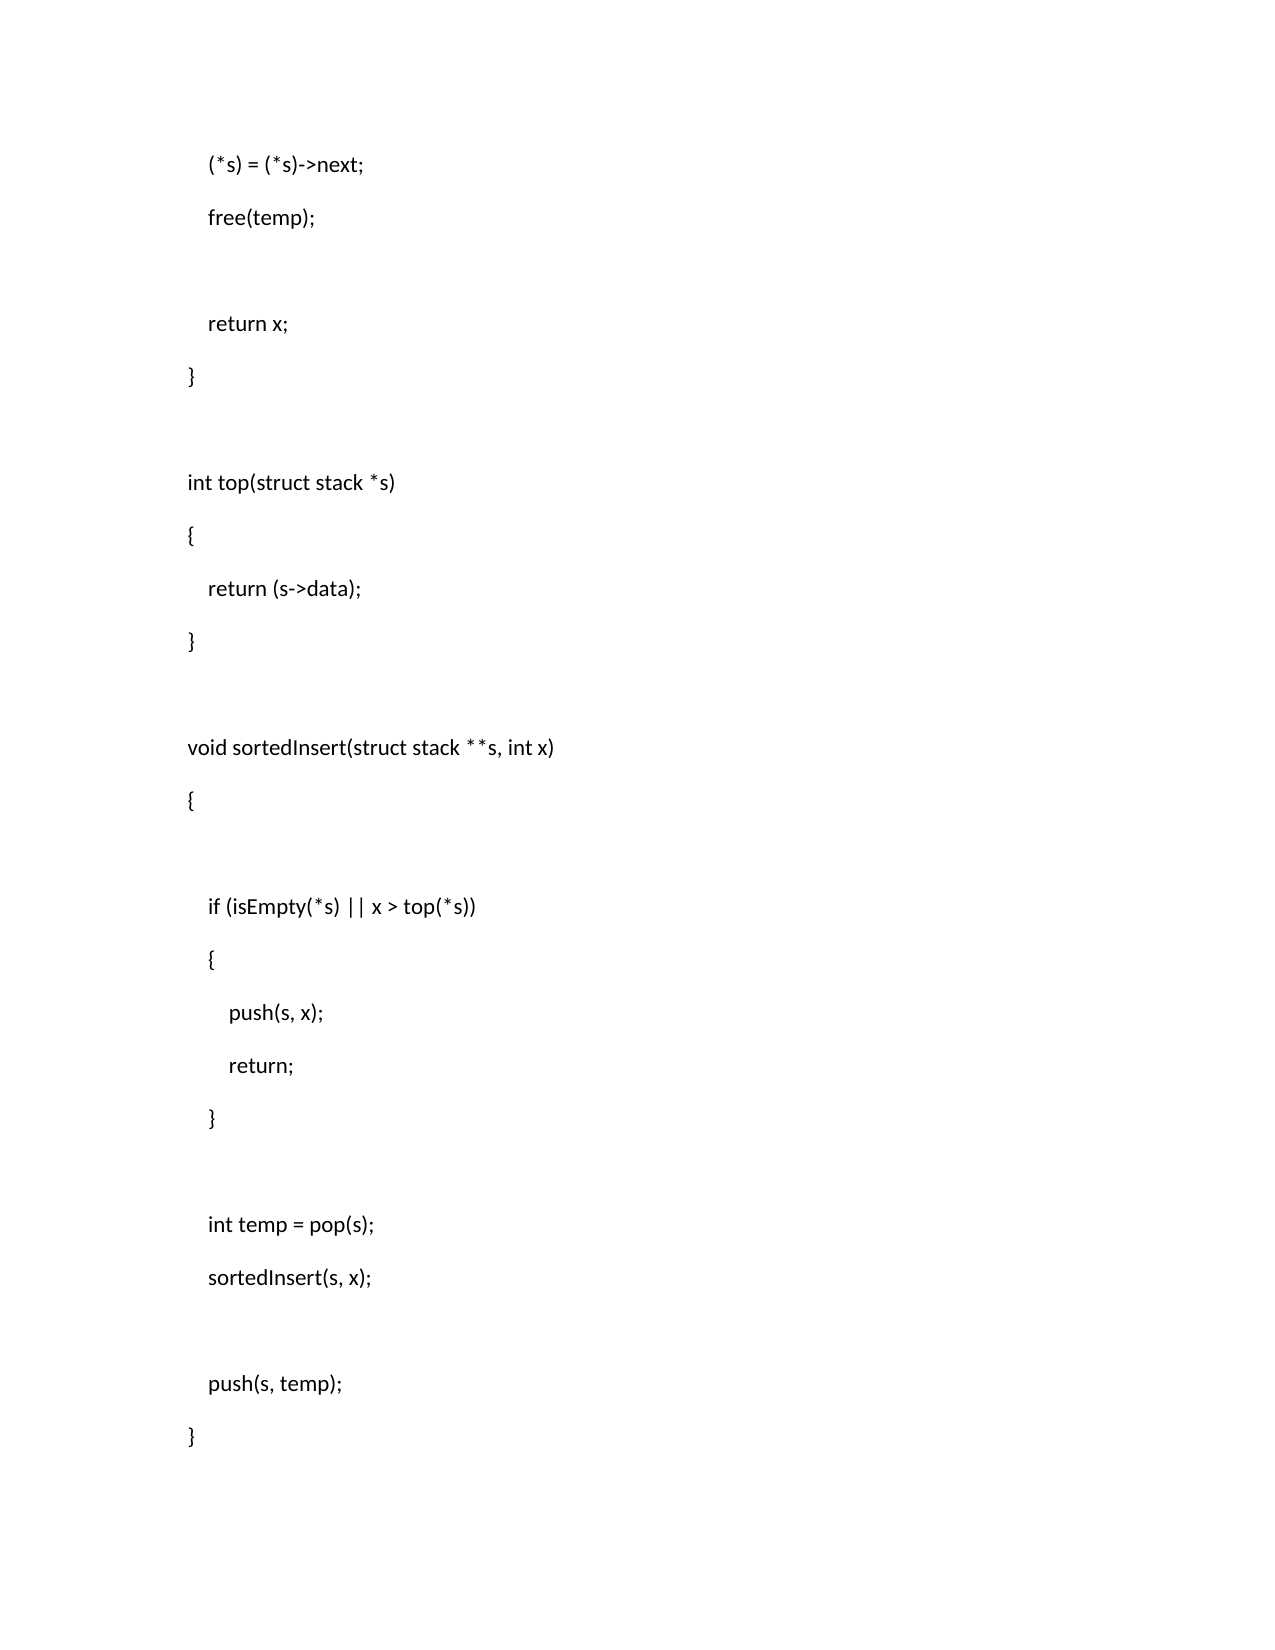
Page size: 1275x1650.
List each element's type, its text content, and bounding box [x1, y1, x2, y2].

text void sortedInsert(struct stack **s, int x) [187, 733, 1125, 761]
text if (isEmpty(*s) || x > top(*s)) [187, 892, 1125, 920]
text } [187, 362, 1125, 390]
text { [187, 786, 1125, 814]
text { [187, 521, 1125, 549]
text sortedInsert(s, x); [187, 1263, 1125, 1291]
text push(s, temp); [187, 1369, 1125, 1397]
text } [187, 1422, 1125, 1451]
text return x; [187, 309, 1125, 337]
text return; [187, 1051, 1125, 1079]
text } [187, 1104, 1125, 1132]
text push(s, x); [187, 998, 1125, 1026]
text int top(struct stack *s) [187, 468, 1125, 496]
text free(temp); [187, 203, 1125, 231]
text } [187, 627, 1125, 655]
text int temp = pop(s); [187, 1210, 1125, 1238]
text (*s) = (*s)->next; [187, 150, 1125, 178]
text return (s->data); [187, 574, 1125, 602]
text { [187, 945, 1125, 973]
